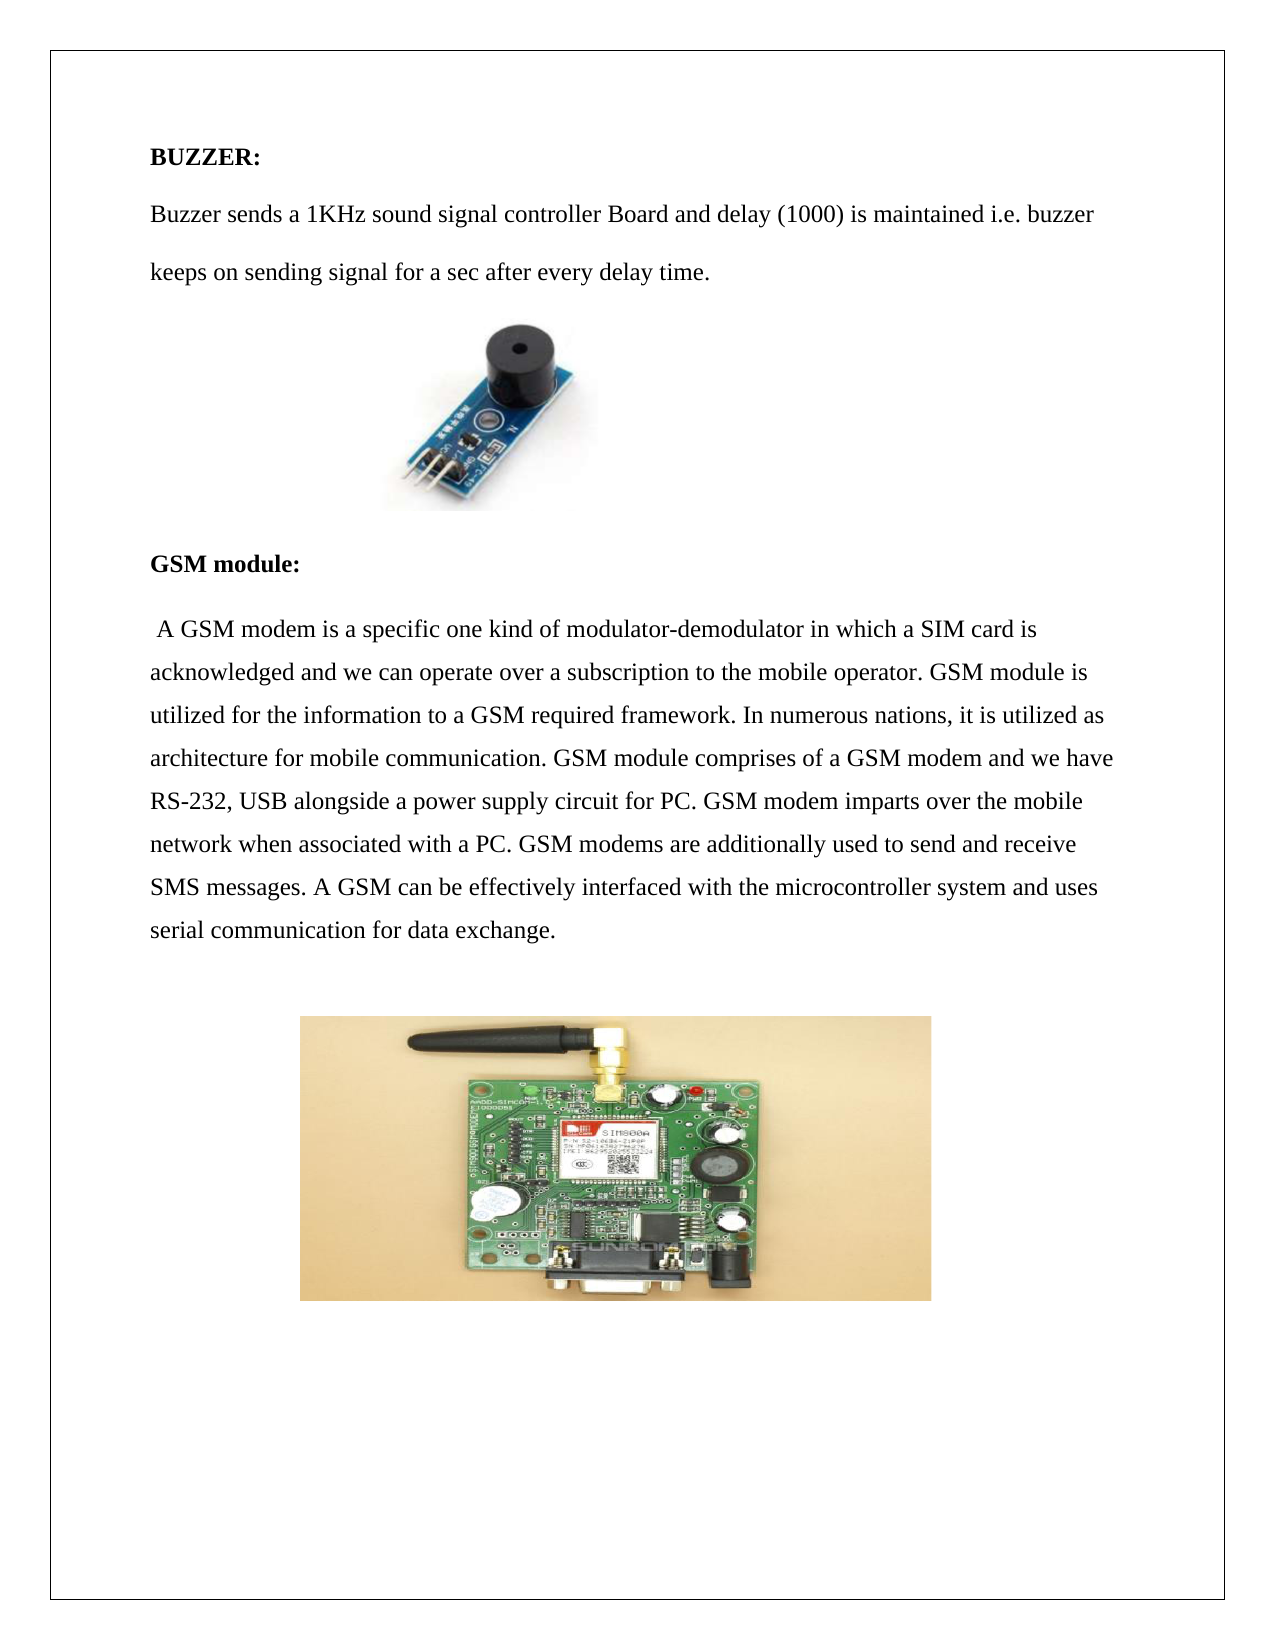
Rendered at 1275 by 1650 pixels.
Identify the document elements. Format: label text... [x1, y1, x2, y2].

text Buzzer sends a 1KHz sound signal controller Board and delay (1000) is maintained i.e. buzzer keeps on sending signal for a sec after every delay time. [150, 199, 1125, 286]
text A GSM modem is a specific one kind of modulator-demodulator in which a SIM card is acknowledged and we can operate over a subscription to the mobile operator. GSM module is utilized for the information to a GSM required framework. In numerous nations, it is utilized as architecture for mobile communication. GSM module comprises of a GSM modem and we have RS-232, USB alongside a power supply circuit for PC. GSM modem imparts over the mobile network when associated with a PC. GSM modems are additionally used to send and receive SMS messages. A GSM can be effectively interfaced with the microcontroller system and uses serial communication for data exchange. [150, 614, 1125, 944]
text BUZZER: [150, 142, 1125, 171]
picture [300, 314, 645, 511]
text GSM module: [150, 549, 1125, 578]
